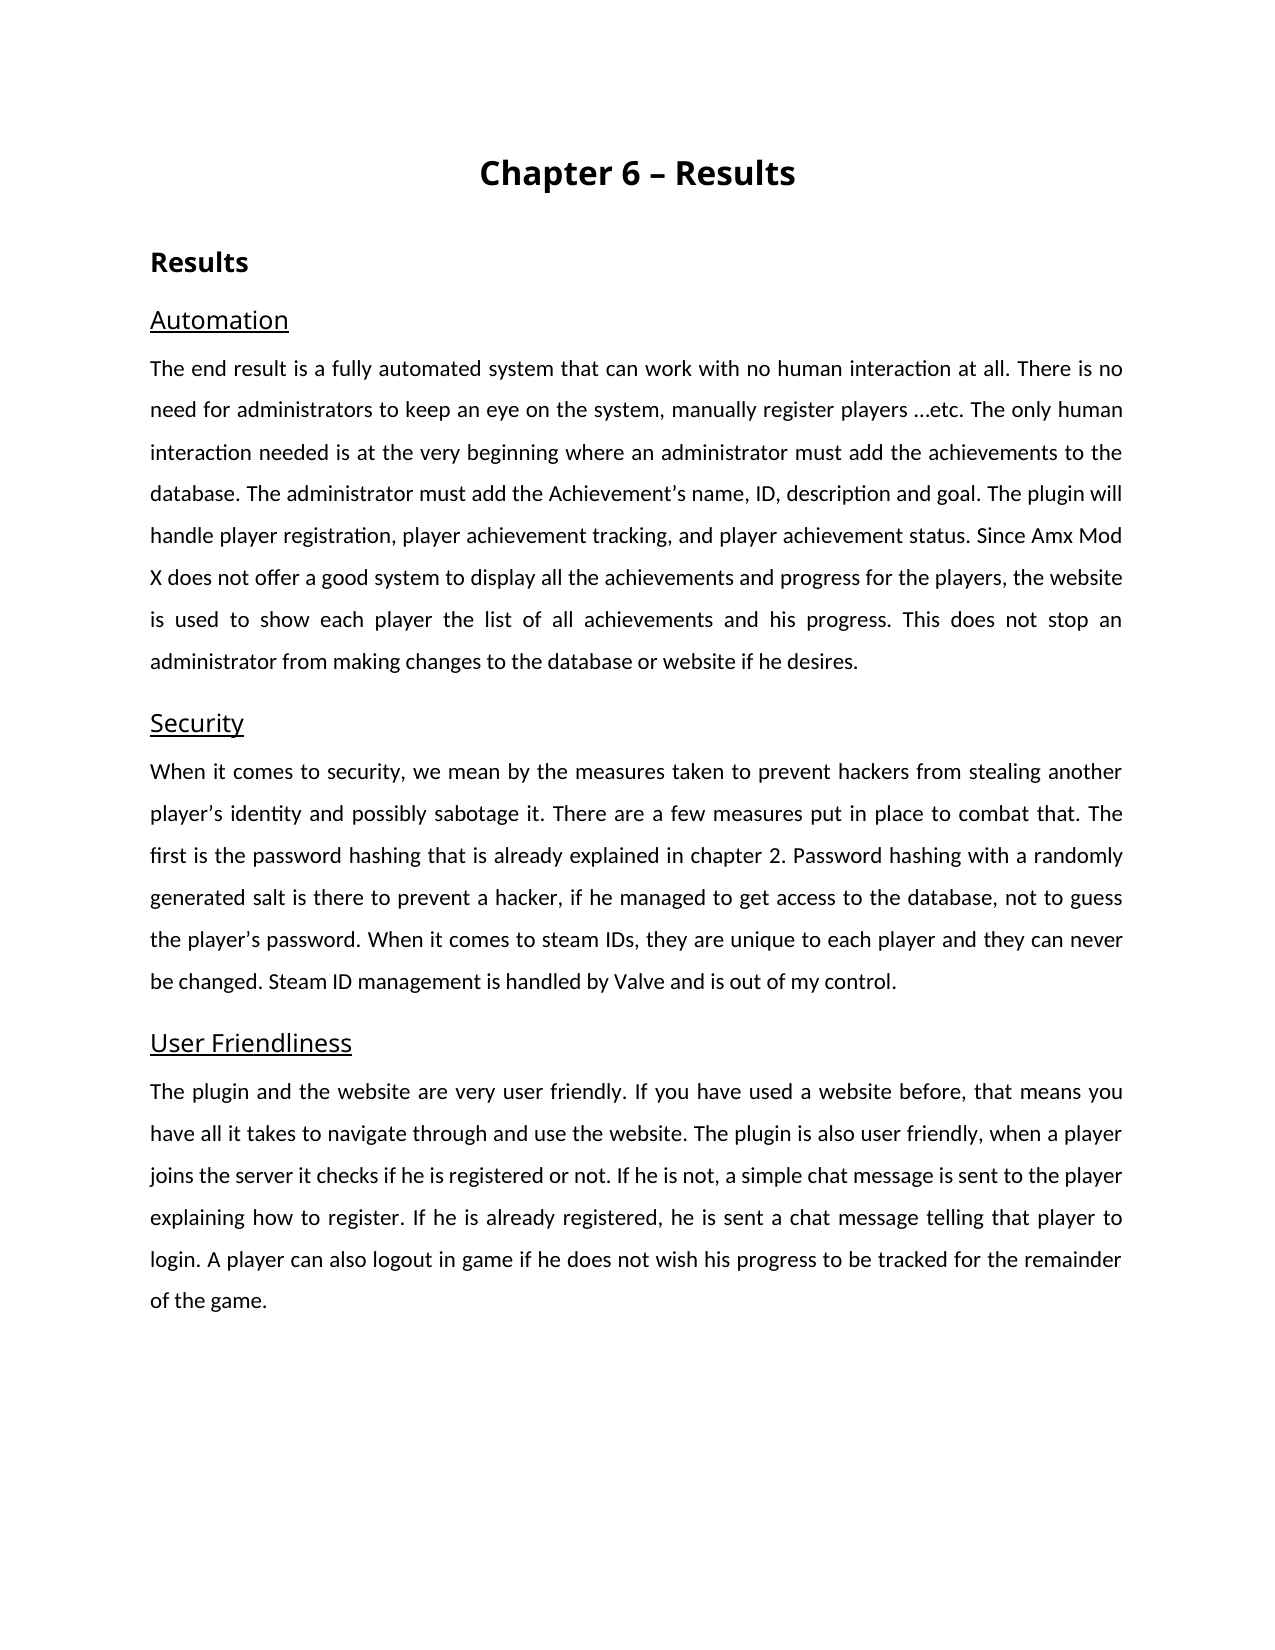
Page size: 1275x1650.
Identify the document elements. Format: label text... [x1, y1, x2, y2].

text The plugin and the website are very user friendly. If you have used a website before, that means you have all it takes to navigate through and use the website. The plugin is also user friendly, when a player joins the server it checks if he is registered or not. If he is not, a simple chat message is sent to the player explaining how to register. If he is already registered, he is sent a chat message telling that player to login. A player can also logout in game if he does not wish his progress to be tracked for the remainder of the game. [150, 1077, 1125, 1315]
subtitle User Friendliness [150, 1026, 1125, 1060]
subtitle Chapter 6 – Results [150, 150, 1125, 195]
subtitle Automation [150, 303, 1125, 337]
text When it comes to security, we mean by the measures taken to prevent hackers from stealing another player’s identity and possibly sabotage it. There are a few measures put in place to combat that. The first is the password hashing that is already explained in chapter 2. Password hashing with a randomly generated salt is there to prevent a hacker, if he managed to get access to the database, not to guess the player’s password. When it comes to steam IDs, they are unique to each player and they can never be changed. Steam ID management is handled by Valve and is out of my control. [150, 757, 1125, 995]
subtitle Results [150, 243, 1125, 280]
text The end result is a fully automated system that can work with no human interaction at all. There is no need for administrators to keep an eye on the system, manually register players …etc. The only human interaction needed is at the very beginning where an administrator must add the achievements to the database. The administrator must add the Achievement’s name, ID, description and goal. The plugin will handle player registration, player achievement tracking, and player achievement status. Since Amx Mod X does not offer a good system to display all the achievements and progress for the players, the website is used to show each player the list of all achievements and his progress. This does not stop an administrator from making changes to the database or website if he desires. [150, 354, 1125, 676]
subtitle Security [150, 706, 1125, 740]
